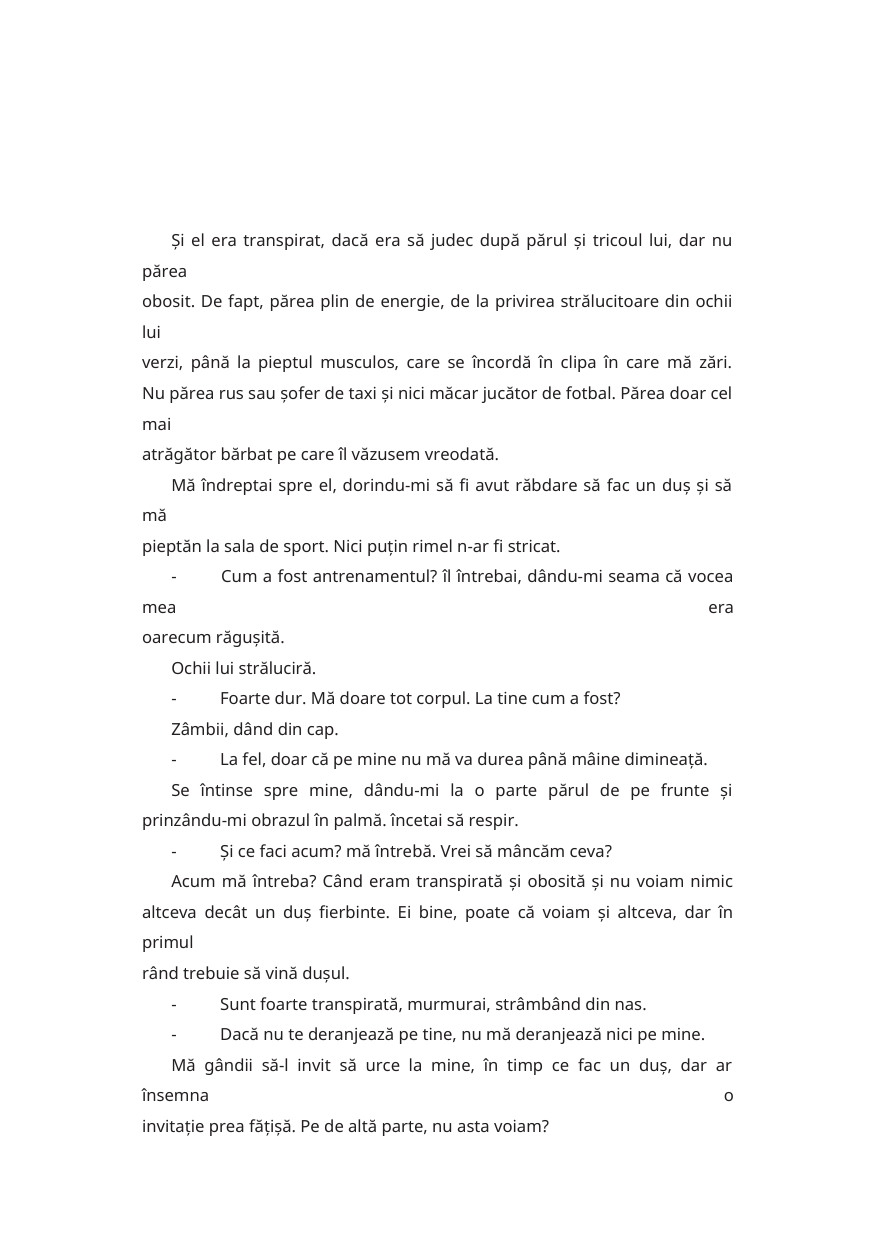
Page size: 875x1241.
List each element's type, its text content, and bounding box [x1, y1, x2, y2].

text Zâmbii, dând din cap. [142, 711, 734, 741]
text Mă îndreptai spre el, dorindu-mi să fi avut răbdare să fac un duş şi să mă pieptăn la sala de sport. Nici puţin rimel n-ar fi stricat. [142, 467, 734, 558]
text Ochii lui străluciră. [142, 650, 734, 680]
list Foarte dur. Mă doare tot corpul. La tine cum a fost? [142, 680, 734, 711]
text Se întinse spre mine, dându-mi la o parte părul de pe frunte şi prinzându-mi obrazul în palmă. încetai să respir. [142, 772, 734, 833]
list Sunt foarte transpirată, murmurai, strâmbând din nas. [142, 986, 734, 1016]
list Cum a fost antrenamentul? îl întrebai, dându-mi seama că vocea mea era oarecum răguşită. [142, 558, 734, 650]
list Şi ce faci acum? mă întrebă. Vrei să mâncăm ceva? [142, 833, 734, 863]
list Dacă nu te deranjează pe tine, nu mă deranjează nici pe mine. [142, 1016, 734, 1047]
text Acum mă întreba? Când eram transpirată şi obosită şi nu voiam nimic altceva decât un duş fierbinte. Ei bine, poate că voiam şi altceva, dar în primul rând trebuie să vină duşul. [142, 863, 734, 986]
text Şi el era transpirat, dacă era să judec după părul şi tricoul lui, dar nu părea obosit. De fapt, părea plin de energie, de la privirea strălucitoare din ochii lui verzi, până la pieptul musculos, care se încordă în clipa în care mă zări. Nu părea rus sau şofer de taxi şi nici măcar jucător de fotbal. Părea doar cel mai atrăgător bărbat pe care îl văzusem vreodată. [142, 222, 734, 467]
list La fel, doar că pe mine nu mă va durea până mâine dimineaţă. [142, 741, 734, 772]
text Mă gândii să-l invit să urce la mine, în timp ce fac un duş, dar ar însemna o invitaţie prea făţişă. Pe de altă parte, nu asta voiam? [142, 1047, 734, 1138]
